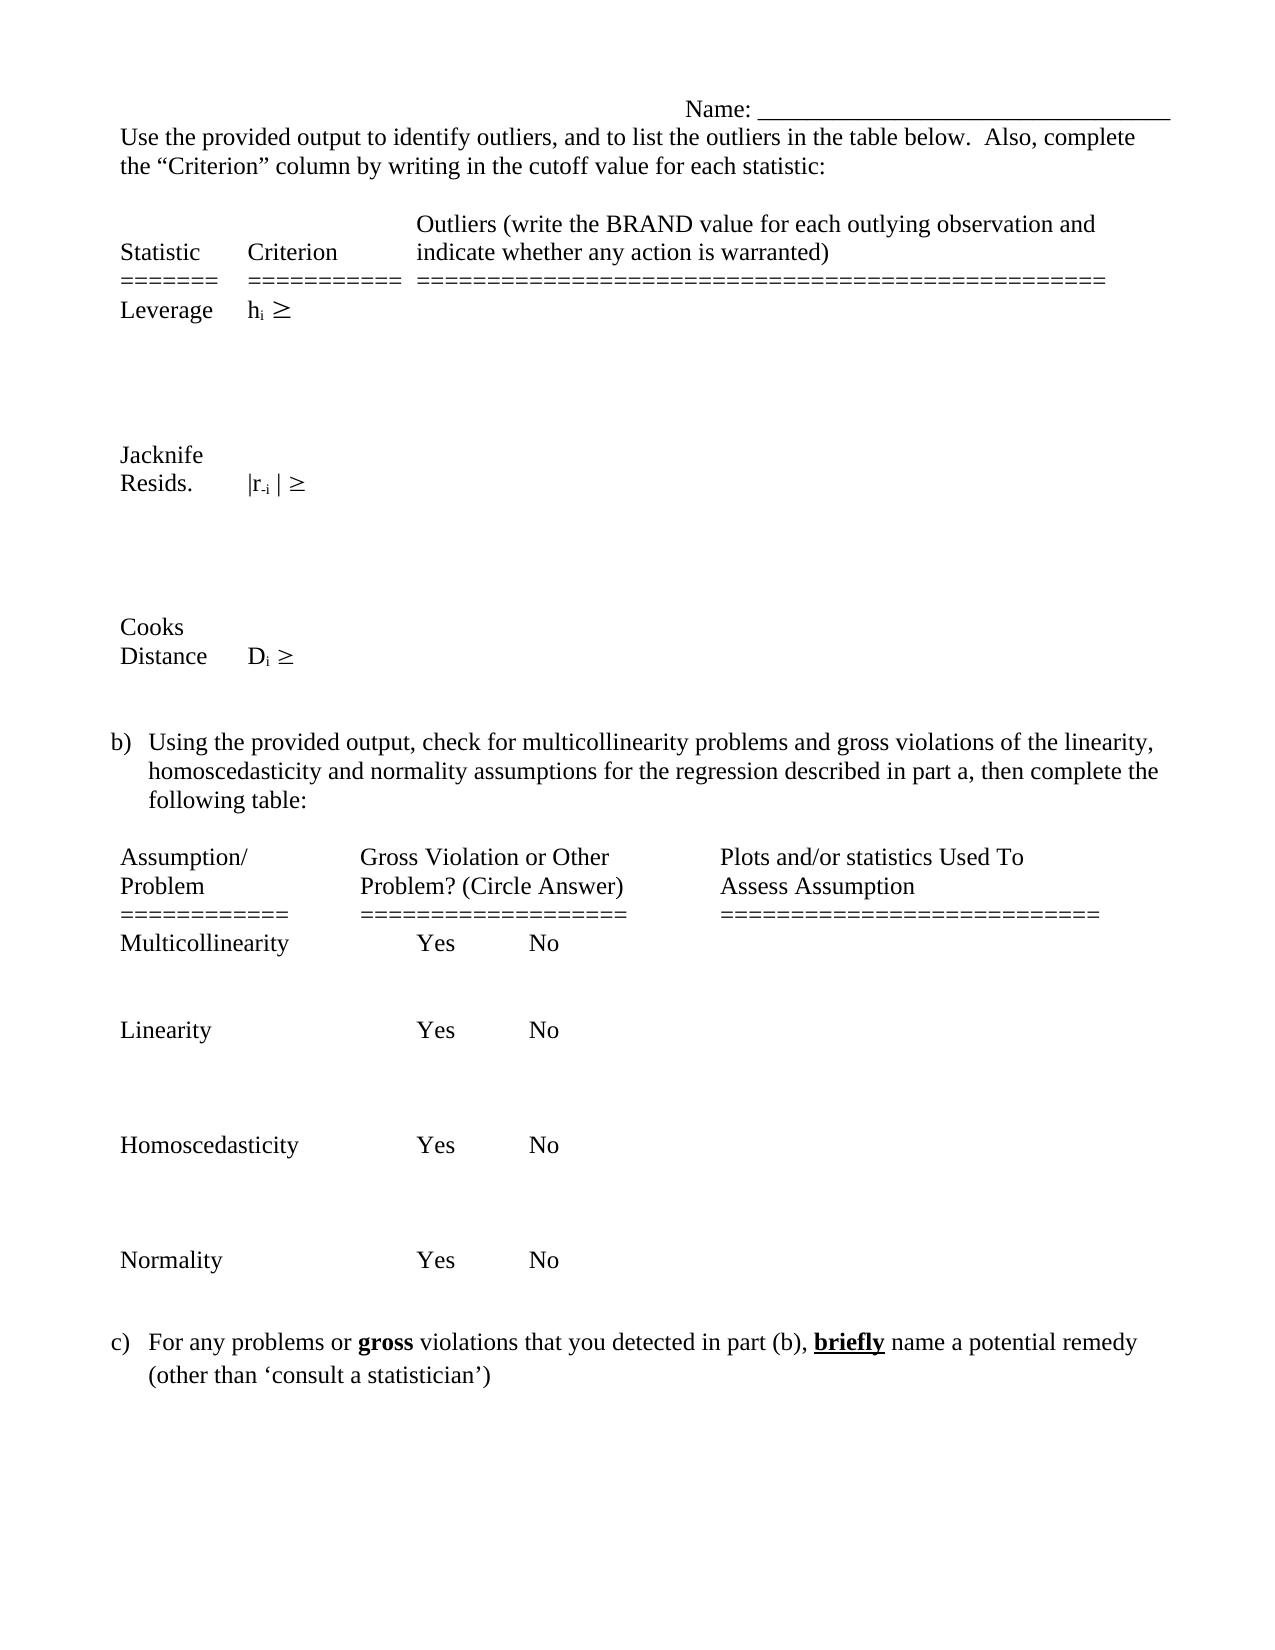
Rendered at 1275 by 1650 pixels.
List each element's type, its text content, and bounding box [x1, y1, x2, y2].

text Outliers (write the BRAND value for each outlying observation and [120, 209, 1170, 237]
text Homoscedasticity Yes No [120, 1130, 1170, 1158]
text Distance Di [120, 641, 1170, 670]
text Jacknife [120, 440, 1170, 468]
text Statistic Criterion indicate whether any action is warranted) [120, 237, 1170, 266]
text Problem Problem? (Circle Answer) Assess Assumption [120, 871, 1170, 900]
text Resids. |r-i | [120, 468, 1170, 497]
text Assumption/ Gross Violation or Other Plots and/or statistics Used To [120, 842, 1170, 871]
text Use the provided output to identify outliers, and to list the outliers in the table below. Also, complete the “Criterion” column by writing in the cutoff value for each statistic: [120, 122, 1170, 180]
text Leverage hi [120, 295, 1170, 325]
list Using the provided output, check for multicollinearity problems and gross violations of the linearity, homoscedasticity and normality assumptions for the regression described in part a, then complete the following table: [111, 727, 1170, 813]
text ======= =========== ================================================= [120, 266, 1170, 295]
text Multicollinearity Yes No [120, 928, 1170, 957]
text ============ =================== =========================== [120, 900, 1170, 928]
text Cooks [120, 612, 1170, 641]
text Normality Yes No [120, 1245, 1170, 1273]
list For any problems or gross violations that you detected in part (b), briefly name a potential remedy (other than ‘consult a statistician’) [111, 1327, 1170, 1389]
text Linearity Yes No [120, 1015, 1170, 1043]
